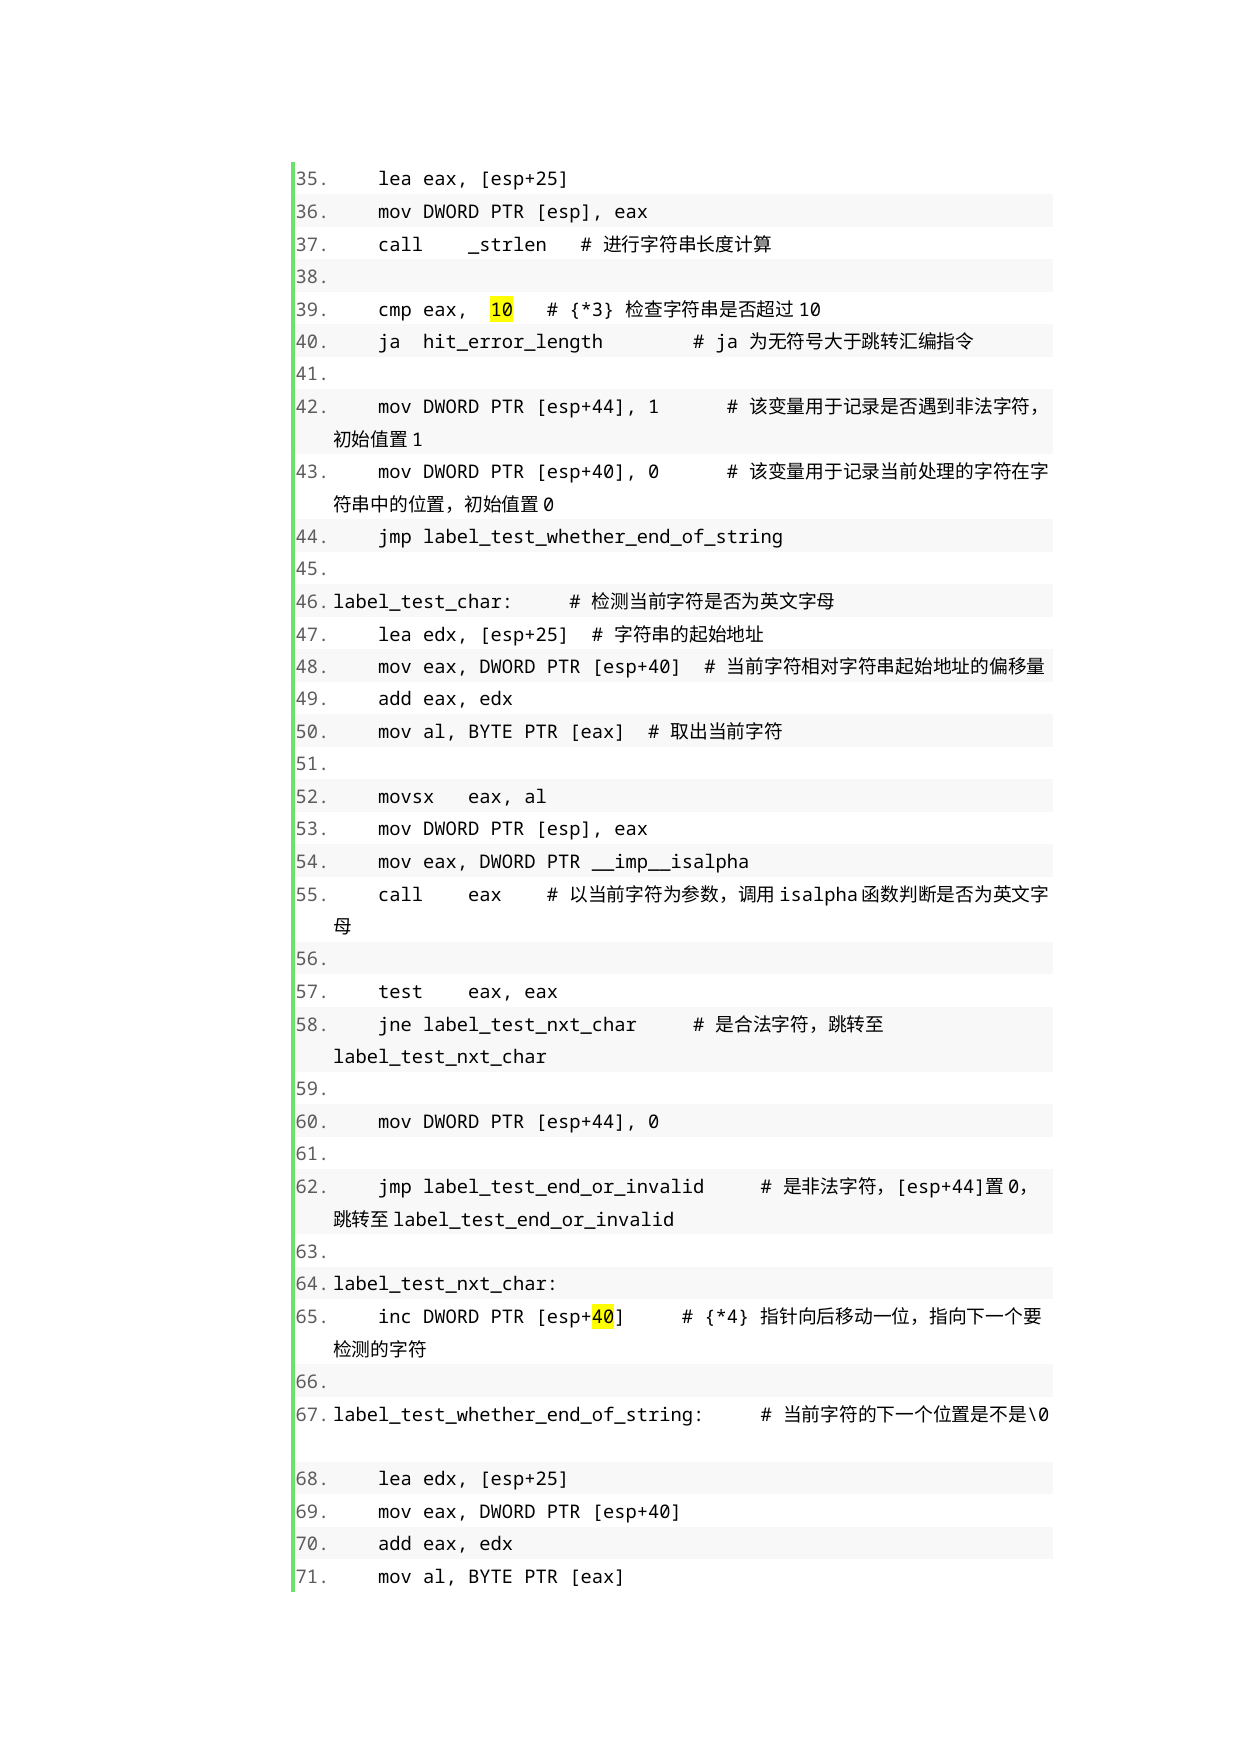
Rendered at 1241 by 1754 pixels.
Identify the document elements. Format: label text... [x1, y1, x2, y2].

list lea edx, [esp+25] [295, 1462, 1053, 1494]
list mov DWORD PTR [esp], eax [295, 812, 1053, 844]
list jne label_test_nxt_char # 是合法字符，跳转至label_test_nxt_char [295, 1007, 1053, 1072]
list ja hit_error_length # ja 为无符号大于跳转汇编指令 [295, 324, 1053, 357]
list jmp label_test_end_or_invalid # 是非法字符，[esp+44]置0，跳转至label_test_end_or_invalid [295, 1169, 1053, 1234]
list lea eax, [esp+25] [295, 162, 1053, 194]
list mov al, BYTE PTR [eax] # 取出当前字符 [295, 714, 1053, 747]
list call eax # 以当前字符为参数，调用isalpha函数判断是否为英文字母 [295, 877, 1053, 942]
list mov eax, DWORD PTR __imp__isalpha [295, 844, 1053, 877]
list jmp label_test_whether_end_of_string [295, 519, 1053, 552]
list call _strlen # 进行字符串长度计算 [295, 227, 1053, 259]
list mov DWORD PTR [esp+44], 1 # 该变量用于记录是否遇到非法字符，初始值置1 [295, 389, 1053, 454]
list mov eax, DWORD PTR [esp+40] # 当前字符相对字符串起始地址的偏移量 [295, 649, 1053, 682]
list add eax, edx [295, 1527, 1053, 1559]
list mov DWORD PTR [esp], eax [295, 194, 1053, 227]
list label_test_nxt_char: [295, 1267, 1053, 1299]
list test eax, eax [295, 974, 1053, 1007]
list inc DWORD PTR [esp+40] # {*4} 指针向后移动一位，指向下一个要检测的字符 [295, 1299, 1053, 1364]
list label_test_char: # 检测当前字符是否为英文字母 [295, 584, 1053, 617]
list mov DWORD PTR [esp+40], 0 # 该变量用于记录当前处理的字符在字符串中的位置，初始值置0 [295, 454, 1053, 519]
list mov DWORD PTR [esp+44], 0 [295, 1104, 1053, 1137]
list movsx eax, al [295, 779, 1053, 812]
list mov eax, DWORD PTR [esp+40] [295, 1494, 1053, 1527]
list add eax, edx [295, 682, 1053, 714]
list label_test_whether_end_of_string: # 当前字符的下一个位置是不是\0 [295, 1397, 1053, 1462]
list lea edx, [esp+25] # 字符串的起始地址 [295, 617, 1053, 649]
list cmp eax, 10 # {*3} 检查字符串是否超过 10 [295, 292, 1053, 324]
list mov al, BYTE PTR [eax] [295, 1559, 1053, 1592]
